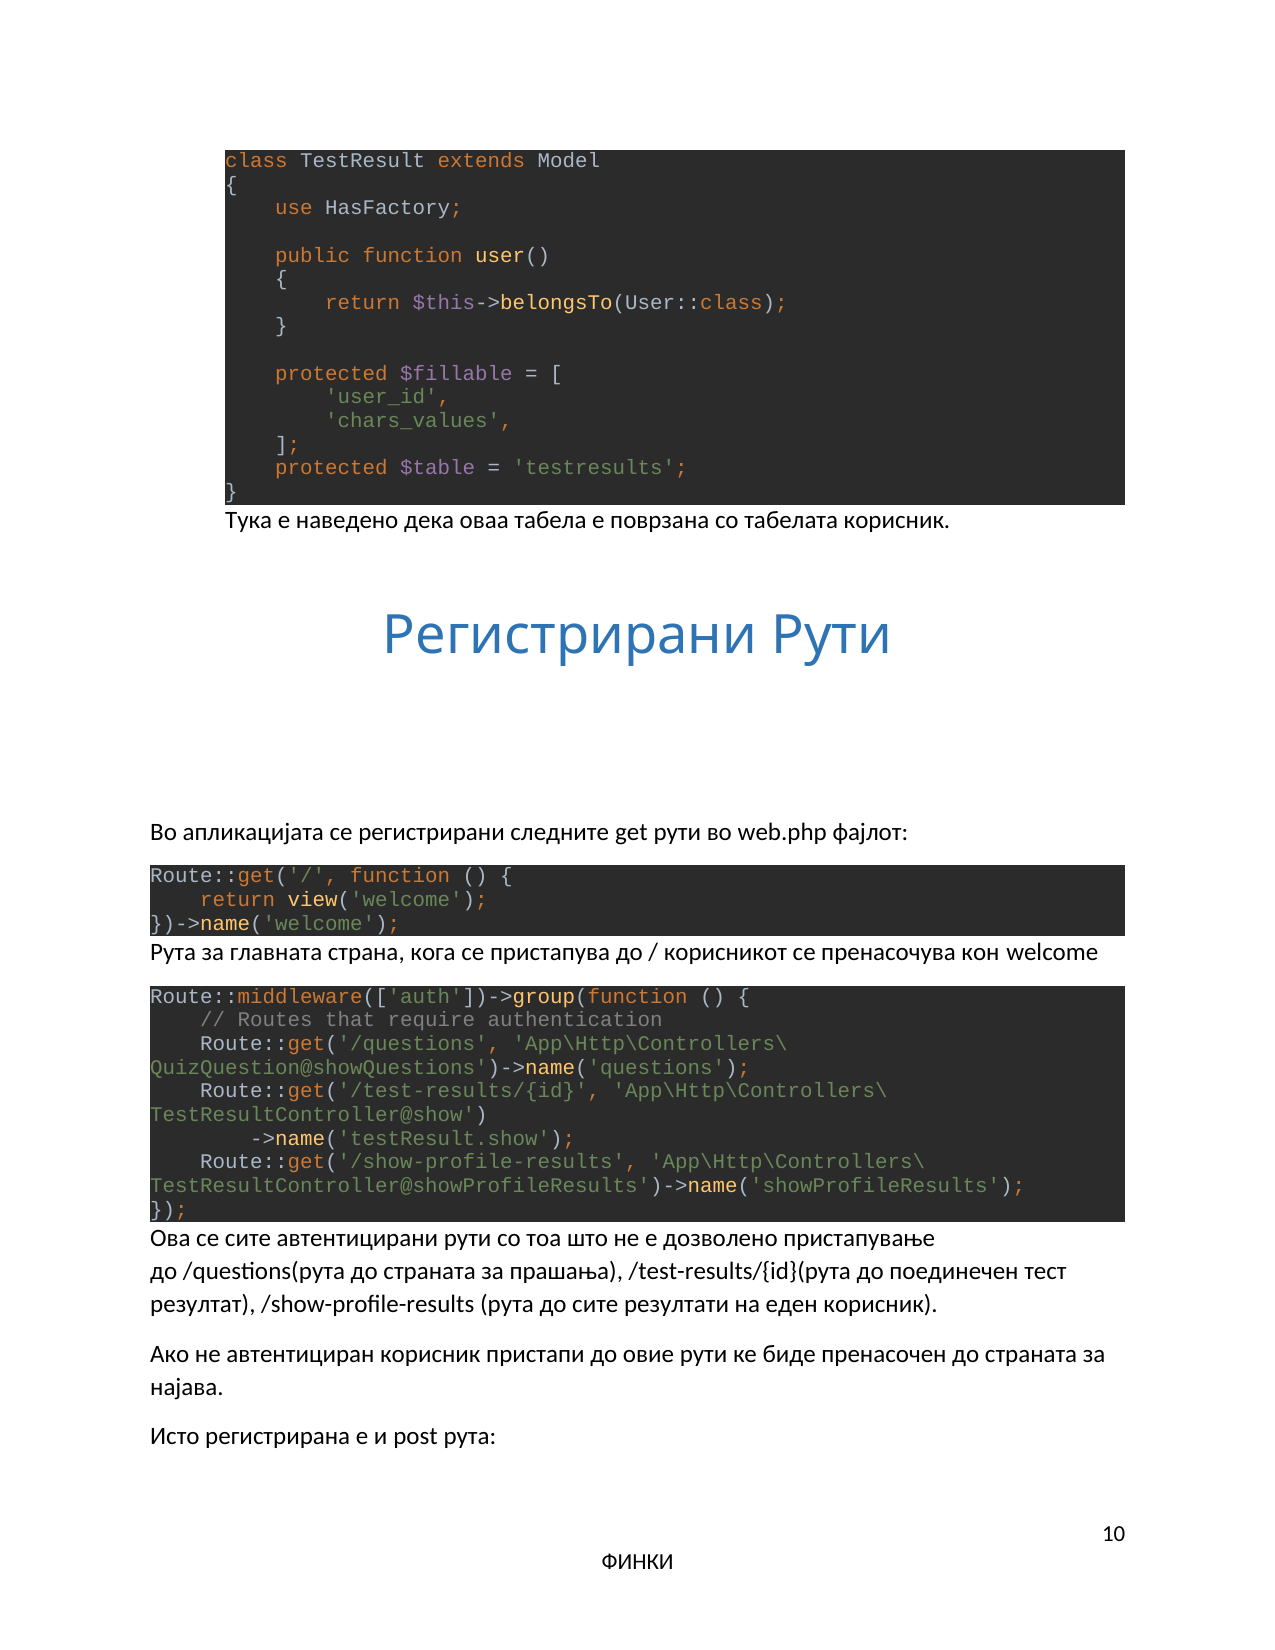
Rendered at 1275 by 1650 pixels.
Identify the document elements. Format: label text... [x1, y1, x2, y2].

text Ако не автентициран корисник пристапи до овие рути ке биде пренасочен до страната за најава. [150, 1338, 1125, 1401]
text Рута за главната страна, кога се пристапува до / корисникот се пренасочува кон welcome [150, 936, 1125, 967]
text Route::middleware(['auth'])->group(function () { // Routes that require authentication Route::get('/questions', 'App\Http\Controllers\QuizQuestion@showQuestions')->name('questions'); Route::get('/test-results/{id}', 'App\Http\Controllers\TestResultController@show') ->name('testResult.show'); Route::get('/show-profile-results', 'App\Http\Controllers\TestResultController@showProfileResults')->name('showProfileResults'); }); [150, 986, 1125, 1222]
text Route::get('/', function () { return view('welcome'); })->name('welcome'); [150, 865, 1125, 936]
list Тука е наведено дека оваа табела е поврзана со табелата корисник. [225, 505, 1125, 535]
text Исто регистрирана е и post рута: [150, 1420, 1125, 1451]
text Во апликацијата се регистрирани следните get рути во web.php фајлот: [150, 816, 1125, 846]
text Ова се сите автентицирани рути со тоа што не е дозволено пристапување до /questions(рута до страната за прашања), /test-results/{id}(рута до поединечен тест резултат), /show-profile-results (рута до сите резултати на еден корисник). [150, 1222, 1125, 1319]
subtitle Регистрирани Рути [150, 596, 1125, 669]
text class TestResult extends Model { use HasFactory; public function user() { return $this->belongsTo(User::class); } protected $fillable = [ 'user_id', 'chars_values', ]; protected $table = 'testresults'; } [225, 150, 1125, 505]
